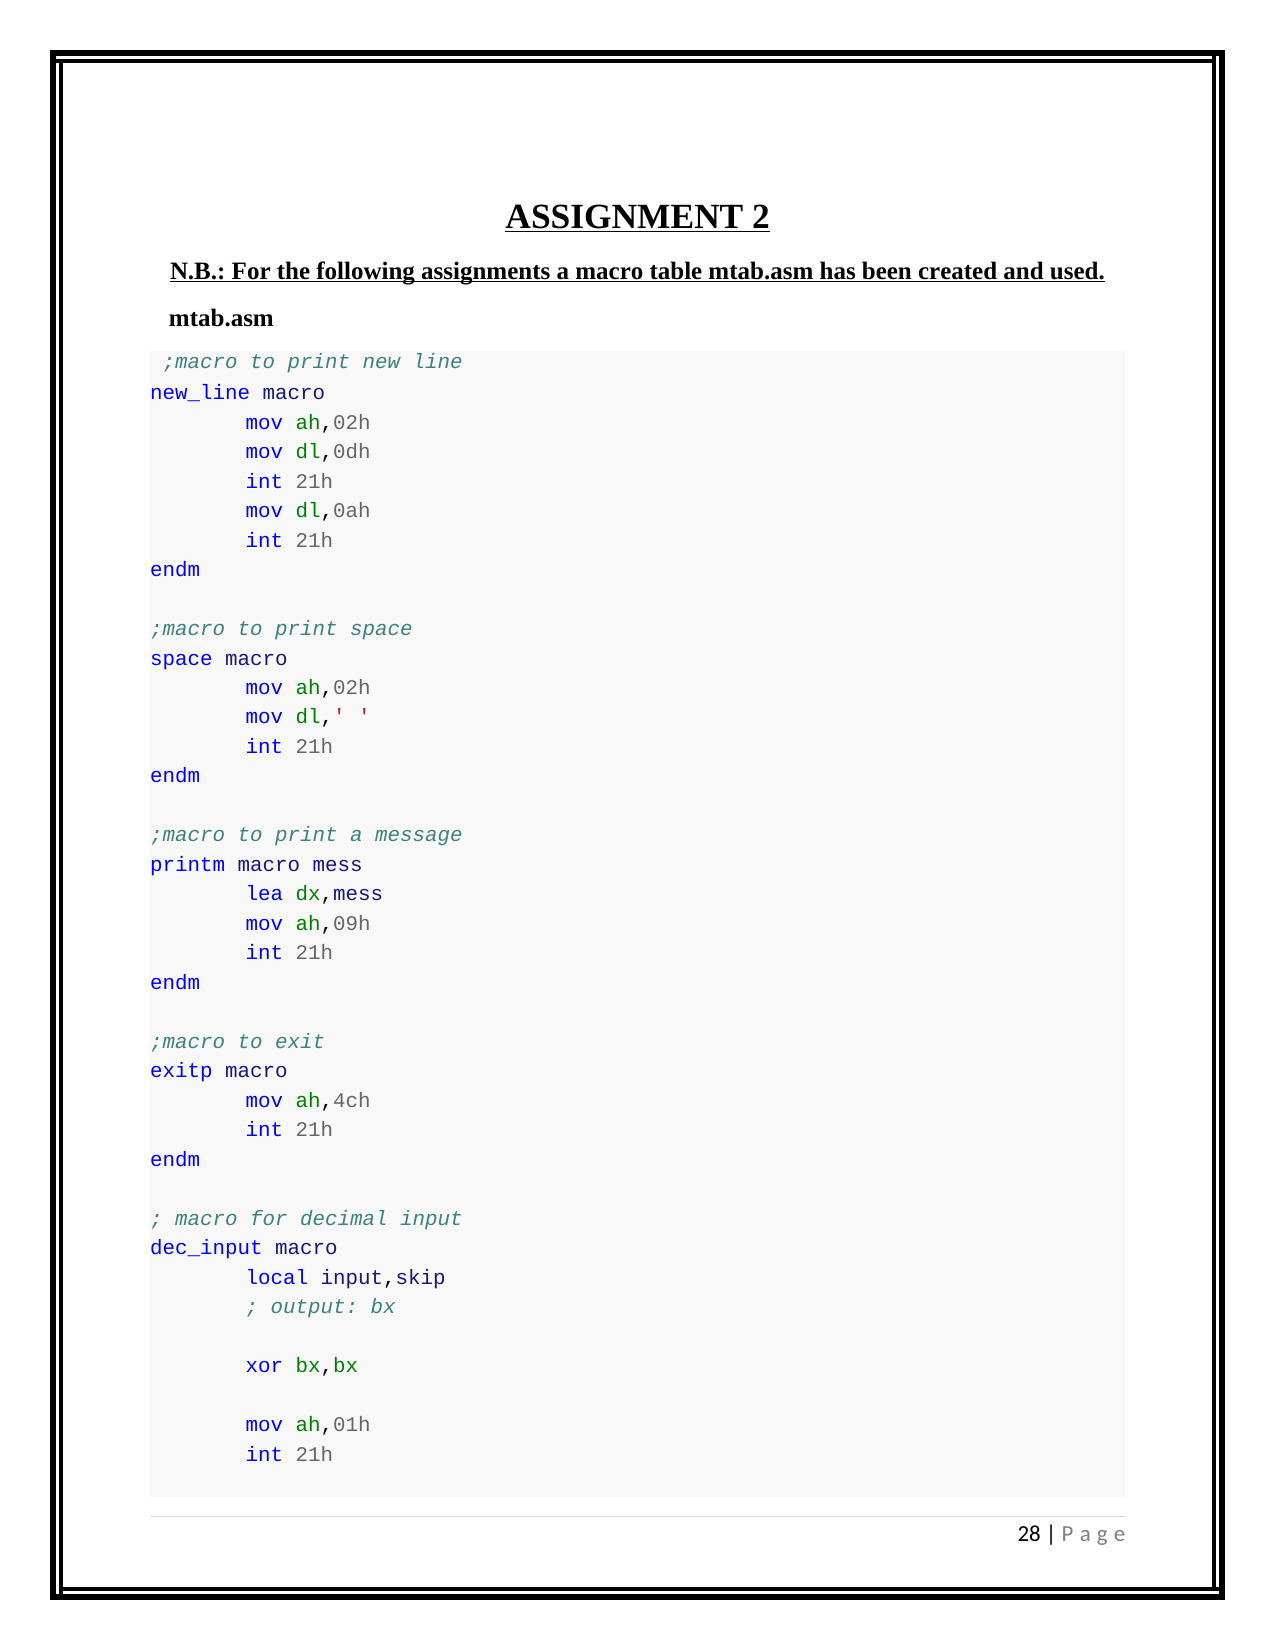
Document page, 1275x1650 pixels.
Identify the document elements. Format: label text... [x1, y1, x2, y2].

text endm [150, 559, 1125, 583]
text mtab.asm [150, 303, 1125, 332]
text ASSIGNMENT 2 [150, 195, 1125, 236]
text mov ah,02h [150, 677, 1125, 701]
text ;macro to print new line [150, 351, 1125, 375]
text mov dl,' ' [150, 707, 1125, 730]
text ;macro to exit [150, 1031, 1125, 1054]
text endm [150, 766, 1125, 789]
text endm [150, 972, 1125, 996]
text N.B.: For the following assignments a macro table mtab.asm has been created and used. [150, 256, 1125, 284]
text int 21h [150, 736, 1125, 760]
text ;macro to print a message [150, 824, 1125, 848]
text endm [150, 1149, 1125, 1172]
text xor bx,bx [150, 1355, 1125, 1379]
text int 21h [150, 530, 1125, 553]
text mov dl,0dh [150, 441, 1125, 465]
text mov ah,02h [150, 412, 1125, 435]
text local input,skip [150, 1267, 1125, 1290]
text mov ah,01h [150, 1414, 1125, 1438]
text new_line macro [150, 382, 1125, 406]
text mov ah,09h [150, 913, 1125, 937]
text ; output: bx [150, 1296, 1125, 1320]
text int 21h [150, 1119, 1125, 1143]
text ;macro to print space [150, 618, 1125, 642]
text mov dl,0ah [150, 500, 1125, 524]
text ; macro for decimal input [150, 1208, 1125, 1231]
text printm macro mess [150, 854, 1125, 878]
text int 21h [150, 471, 1125, 494]
text mov ah,4ch [150, 1090, 1125, 1113]
text exitp macro [150, 1060, 1125, 1084]
text lea dx,mess [150, 883, 1125, 907]
text int 21h [150, 1443, 1125, 1467]
text space macro [150, 648, 1125, 671]
text int 21h [150, 942, 1125, 966]
text dec_input macro [150, 1237, 1125, 1261]
